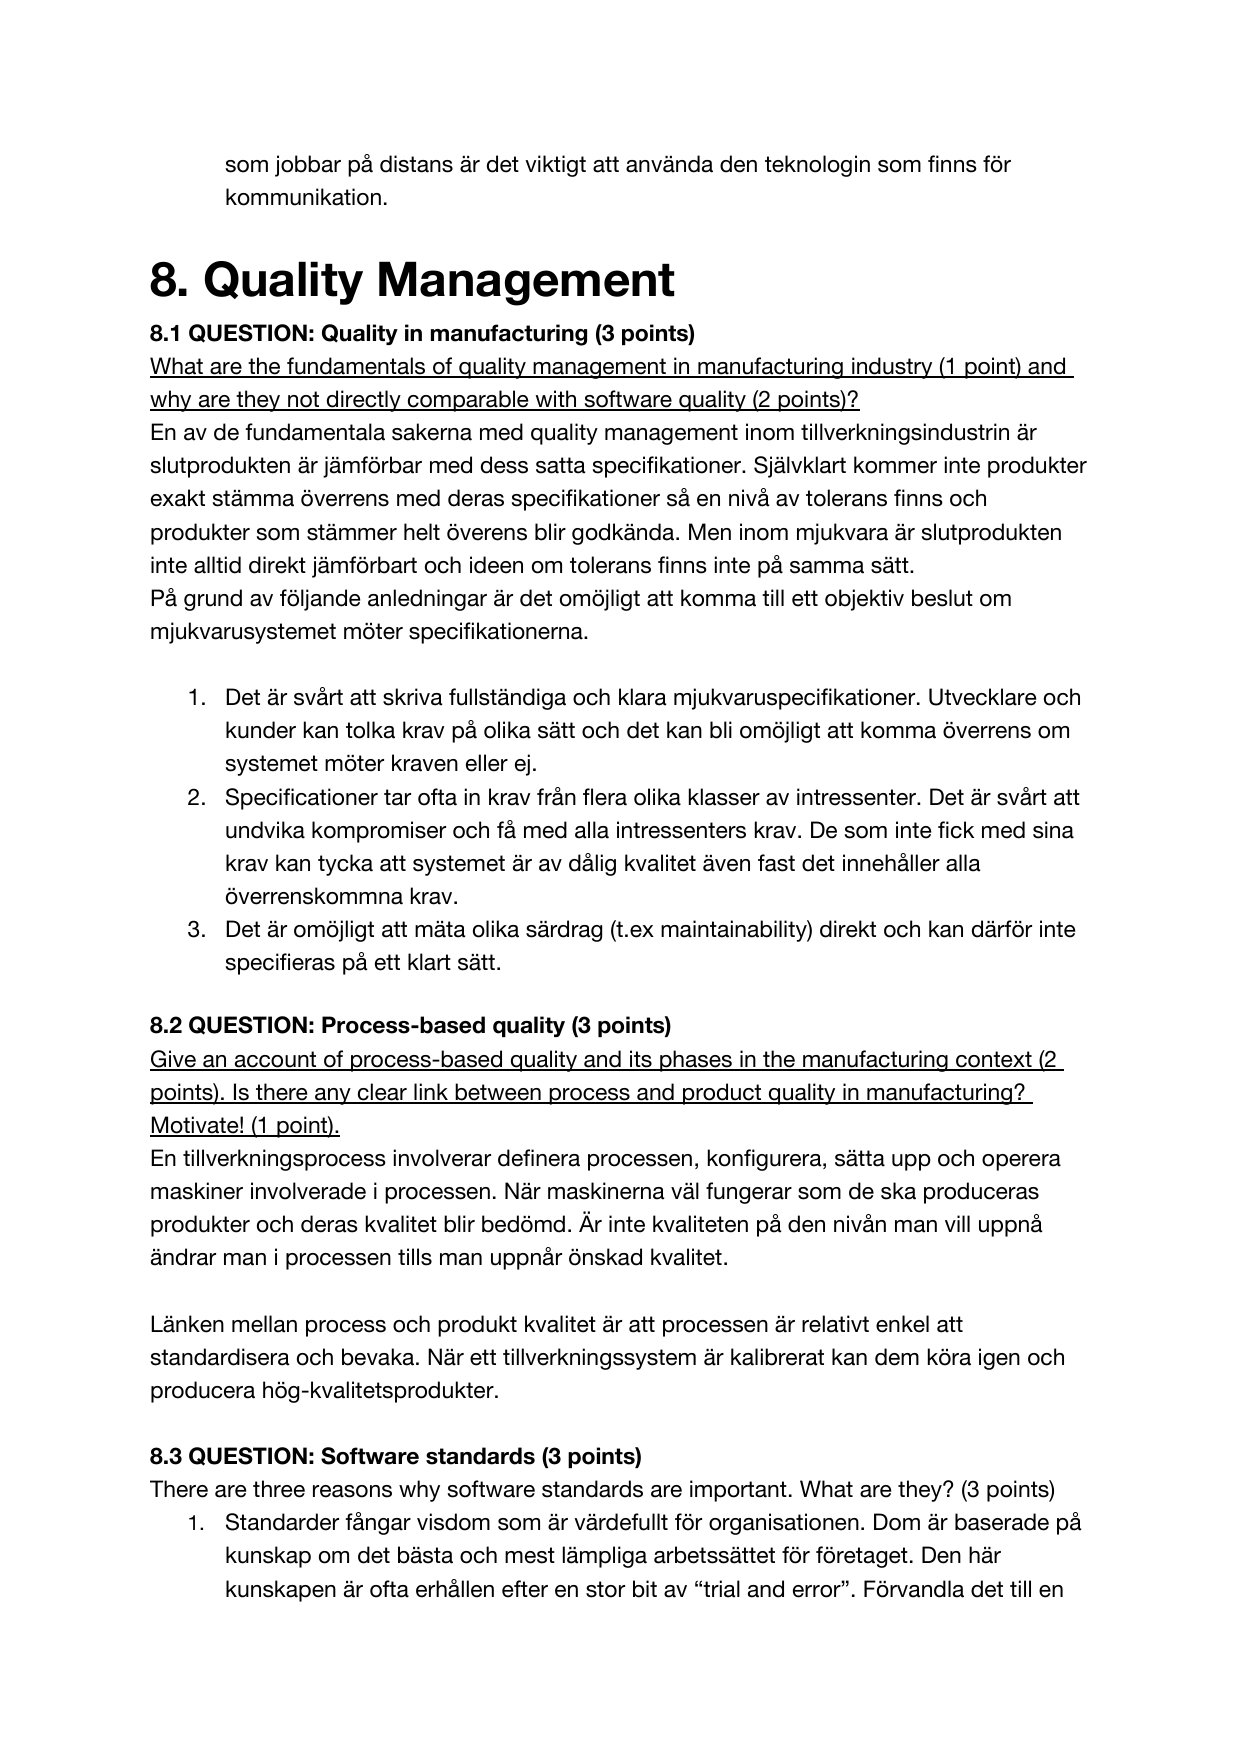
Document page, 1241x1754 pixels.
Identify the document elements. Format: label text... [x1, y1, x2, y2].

text Länken mellan process och produkt kvalitet är att processen är relativt enkel att standardisera och bevaka. När ett tillverkningssystem är kalibrerat kan dem köra igen och producera hög-kvalitetsprodukter. [150, 1310, 1090, 1405]
list Det är omöjligt att mäta olika särdrag (t.ex maintainability) direkt och kan därför inte specifieras på ett klart sätt. [187, 915, 1090, 977]
text På grund av följande anledningar är det omöjligt att komma till ett objektiv beslut om mjukvarusystemet möter specifikationerna. [150, 584, 1090, 646]
text En tillverkningsprocess involverar definera processen, konfigurera, sätta upp och operera maskiner involverade i processen. När maskinerna väl fungerar som de ska produceras produkter och deras kvalitet blir bedömd. Är inte kvaliteten på den nivån man vill uppnå ändrar man i processen tills man uppnår önskad kvalitet. [150, 1144, 1090, 1272]
text What are the fundamentals of quality management in manufacturing industry (1 point) and why are they not directly comparable with software quality (2 points)? [150, 352, 1090, 414]
text Give an account of process-based quality and its phases in the manufacturing context (2 points). Is there any clear link between process and product quality in manufacturing? Motivate! (1 point). [150, 1045, 1090, 1140]
list Specificationer tar ofta in krav från flera olika klasser av intressenter. Det är svårt att undvika kompromiser och få med alla intressenters krav. De som inte fick med sina krav kan tycka att systemet är av dålig kvalitet även fast det innehåller alla överrenskommna krav. [187, 783, 1090, 911]
text 8. Quality Management [150, 249, 1090, 310]
text There are three reasons why software standards are important. What are they? (3 points) [150, 1475, 1090, 1504]
text 8.3 QUESTION: Software standards (3 points) [150, 1442, 1090, 1471]
text 8.1 QUESTION: Quality in manufacturing (3 points) [150, 319, 1090, 348]
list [187, 1508, 1090, 1603]
text En av de fundamentala sakerna med quality management inom tillverkningsindustrin är slutprodukten är jämförbar med dess satta specifikationer. Självklart kommer inte produkter exakt stämma överrens med deras specifikationer så en nivå av tolerans finns och produkter som stämmer helt överens blir godkända. Men inom mjukvara är slutprodukten inte alltid direkt jämförbart och ideen om tolerans finns inte på samma sätt. [150, 418, 1090, 579]
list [187, 150, 1090, 212]
text 8.2 QUESTION: Process-based quality (3 points) [150, 1012, 1090, 1040]
list Det är svårt att skriva fullständiga och klara mjukvaruspecifikationer. Utvecklare och kunder kan tolka krav på olika sätt och det kan bli omöjligt att komma överrens om systemet möter kraven eller ej. [187, 683, 1090, 778]
